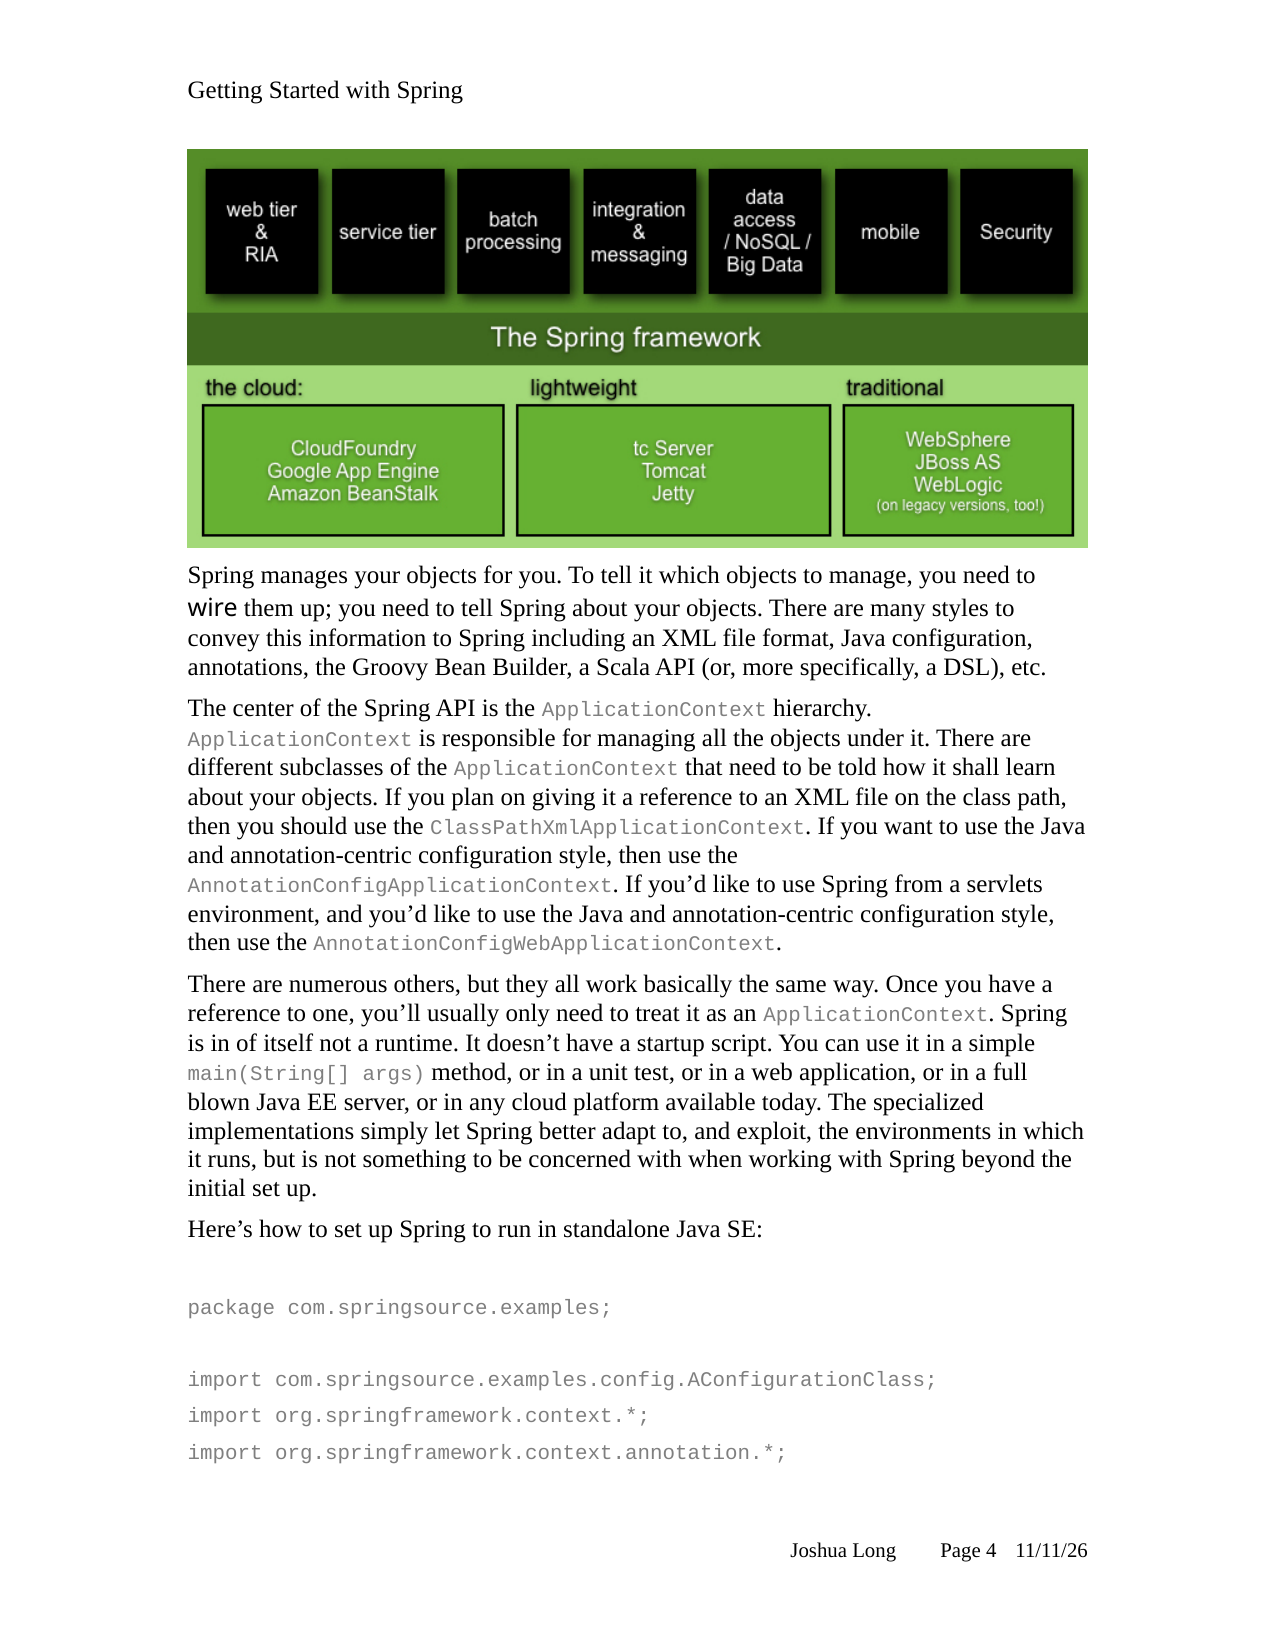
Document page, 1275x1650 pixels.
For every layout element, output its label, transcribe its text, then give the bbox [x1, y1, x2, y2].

text import org.springframework.context.*; [187, 1406, 1087, 1429]
text There are numerous others, but they all work basically the same way. Once you have a reference to one, you’ll usually only need to treat it as an ApplicationContext. Spring is in of itself not a runtime. It doesn’t have a startup script. You can use it in a simple main(String[] args) method, or in a unit test, or in a web application, or in a full blown Java EE server, or in any cloud platform available today. The specialized implementations simply let Spring better adapt to, and exploit, the environments in which it runs, but is not something to be concerned with when working with Spring beyond the initial set up. [187, 969, 1087, 1202]
text import com.springsource.examples.config.AConfigurationClass; [187, 1369, 1087, 1393]
text The center of the Spring API is the ApplicationContext hierarchy. ApplicationContext is responsible for managing all the objects under it. There are different subclasses of the ApplicationContext that need to be told how it shall learn about your objects. If you plan on giving it a reference to an XML file on the class path, then you should use the ClassPathXmlApplicationContext. If you want to use the Java and annotation-centric configuration style, then use the AnnotationConfigApplicationContext. If you’d like to use Spring from a servlets environment, and you’d like to use the Java and annotation-centric configuration style, then use the AnnotationConfigWebApplicationContext. [187, 693, 1087, 957]
text Spring manages your objects for you. To tell it which objects to manage, you need to wire them up; you need to tell Spring about your objects. There are many styles to convey this information to Spring including an XML file format, Java configuration, annotations, the Groovy Bean Builder, a Scala API (or, more specifically, a DSL), etc. [187, 561, 1087, 681]
text Here’s how to set up Spring to run in standalone Java SE: [187, 1214, 1087, 1243]
text package com.springsource.examples; [187, 1297, 1087, 1321]
text import org.springframework.context.annotation.*; [187, 1442, 1087, 1465]
picture [187, 149, 1088, 548]
